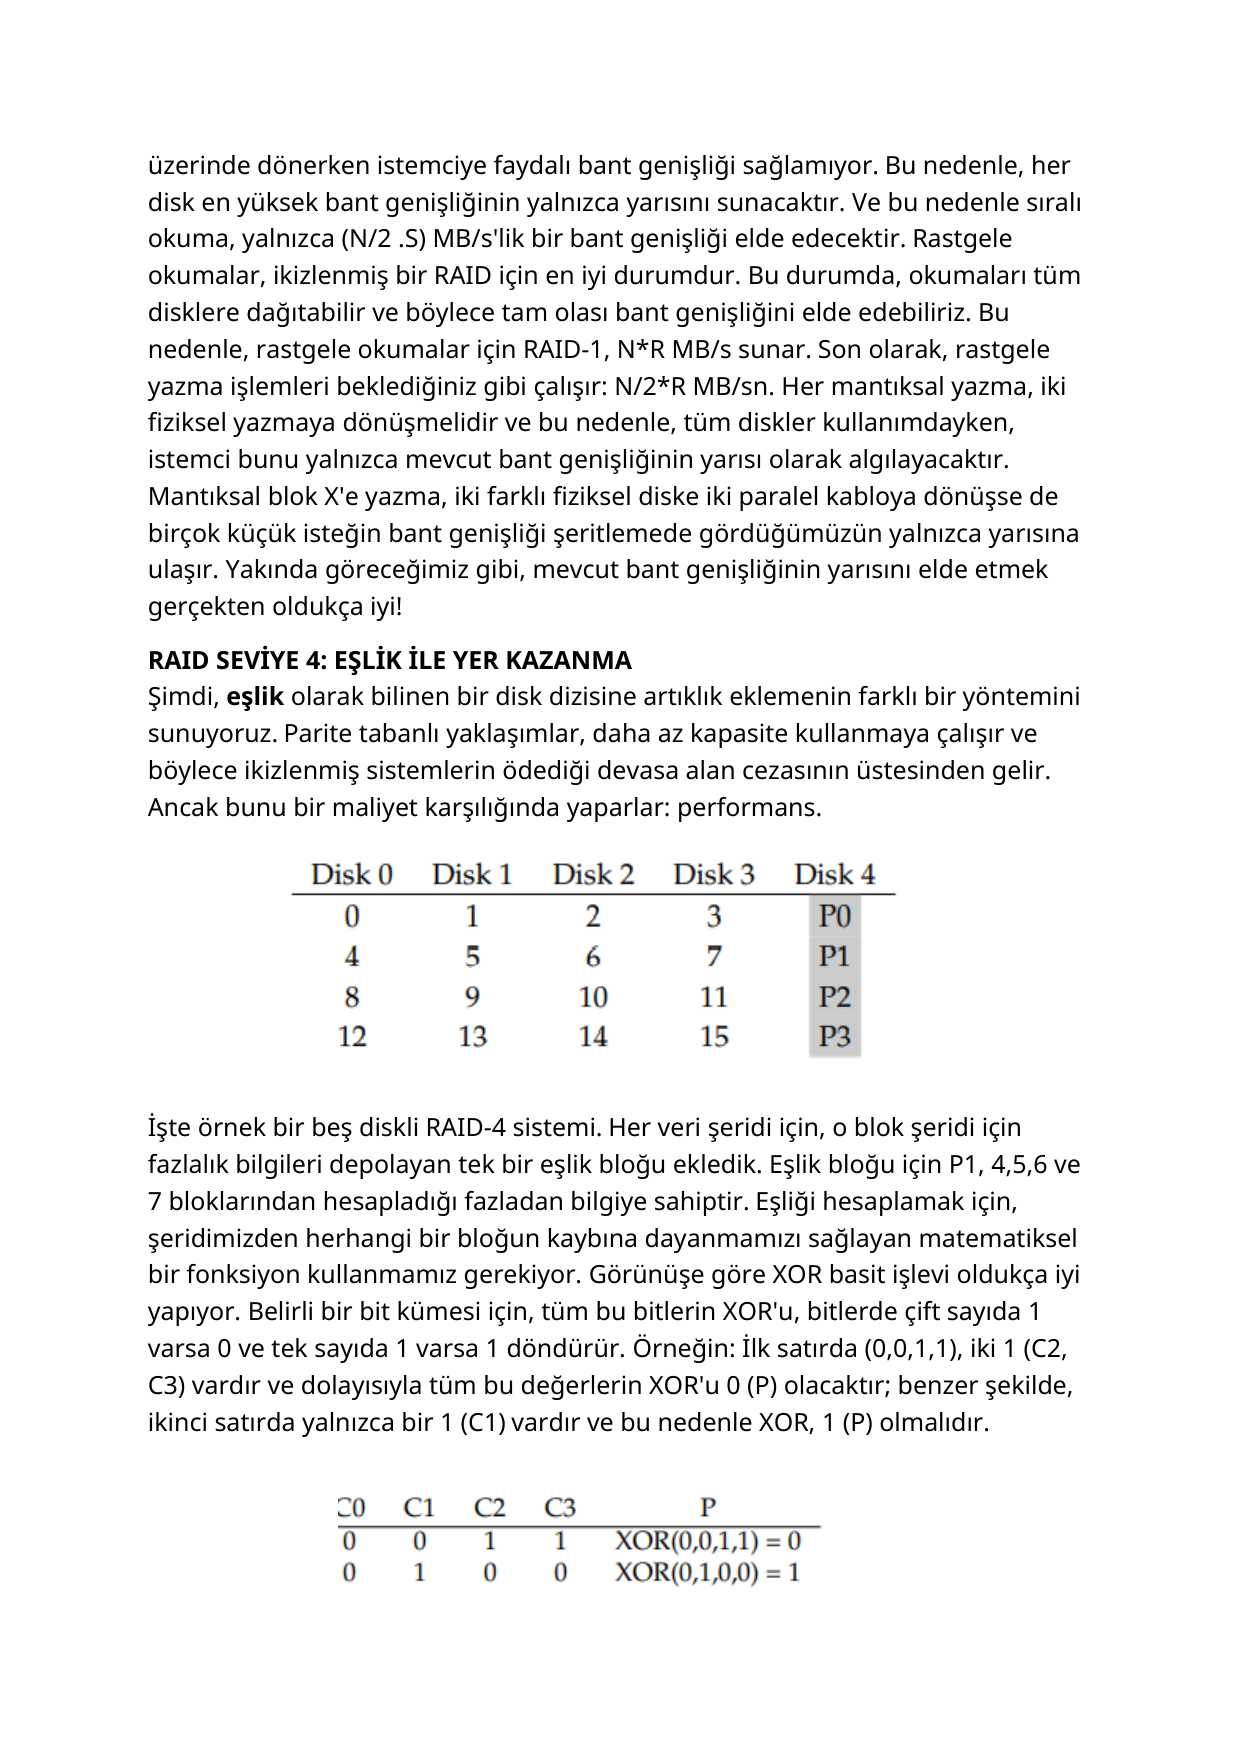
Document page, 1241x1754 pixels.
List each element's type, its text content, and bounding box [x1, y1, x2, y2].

picture [281, 846, 926, 1070]
picture [338, 1449, 903, 1622]
text İşte örnek bir beş diskli RAID-4 sistemi. Her veri şeridi için, o blok şeridi için fazlalık bilgileri depolayan tek bir eşlik bloğu ekledik. Eşlik bloğu için P1, 4,5,6 ve 7 bloklarından hesapladığı fazladan bilgiye sahiptir. Eşliği hesaplamak için, şeridimizden herhangi bir bloğun kaybına dayanmamızı sağlayan matematiksel bir fonksiyon kullanmamız gerekiyor. Görünüşe göre XOR basit işlevi oldukça iyi yapıyor. Belirli bir bit kümesi için, tüm bu bitlerin XOR'u, bitlerde çift sayıda 1 varsa 0 ve tek sayıda 1 varsa 1 döndürür. Örneğin: İlk satırda (0,0,1,1), iki 1 (C2, C3) vardır ve dolayısıyla tüm bu değerlerin XOR'u 0 (P) olacaktır; benzer şekilde, ikinci satırda yalnızca bir 1 (C1) vardır ve bu nedenle XOR, 1 (P) olmalıdır. [148, 1110, 1093, 1438]
text RAID SEVİYE 4: EŞLİK İLE YER KAZANMA Şimdi, eşlik olarak bilinen bir disk dizisine artıklık eklemenin farklı bir yöntemini sunuyoruz. Parite tabanlı yaklaşımlar, daha az kapasite kullanmaya çalışır ve böylece ikizlenmiş sistemlerin ödediği devasa alan cezasının üstesinden gelir. Ancak bunu bir maliyet karşılığında yaparlar: performans. [148, 642, 1093, 823]
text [148, 148, 1093, 623]
